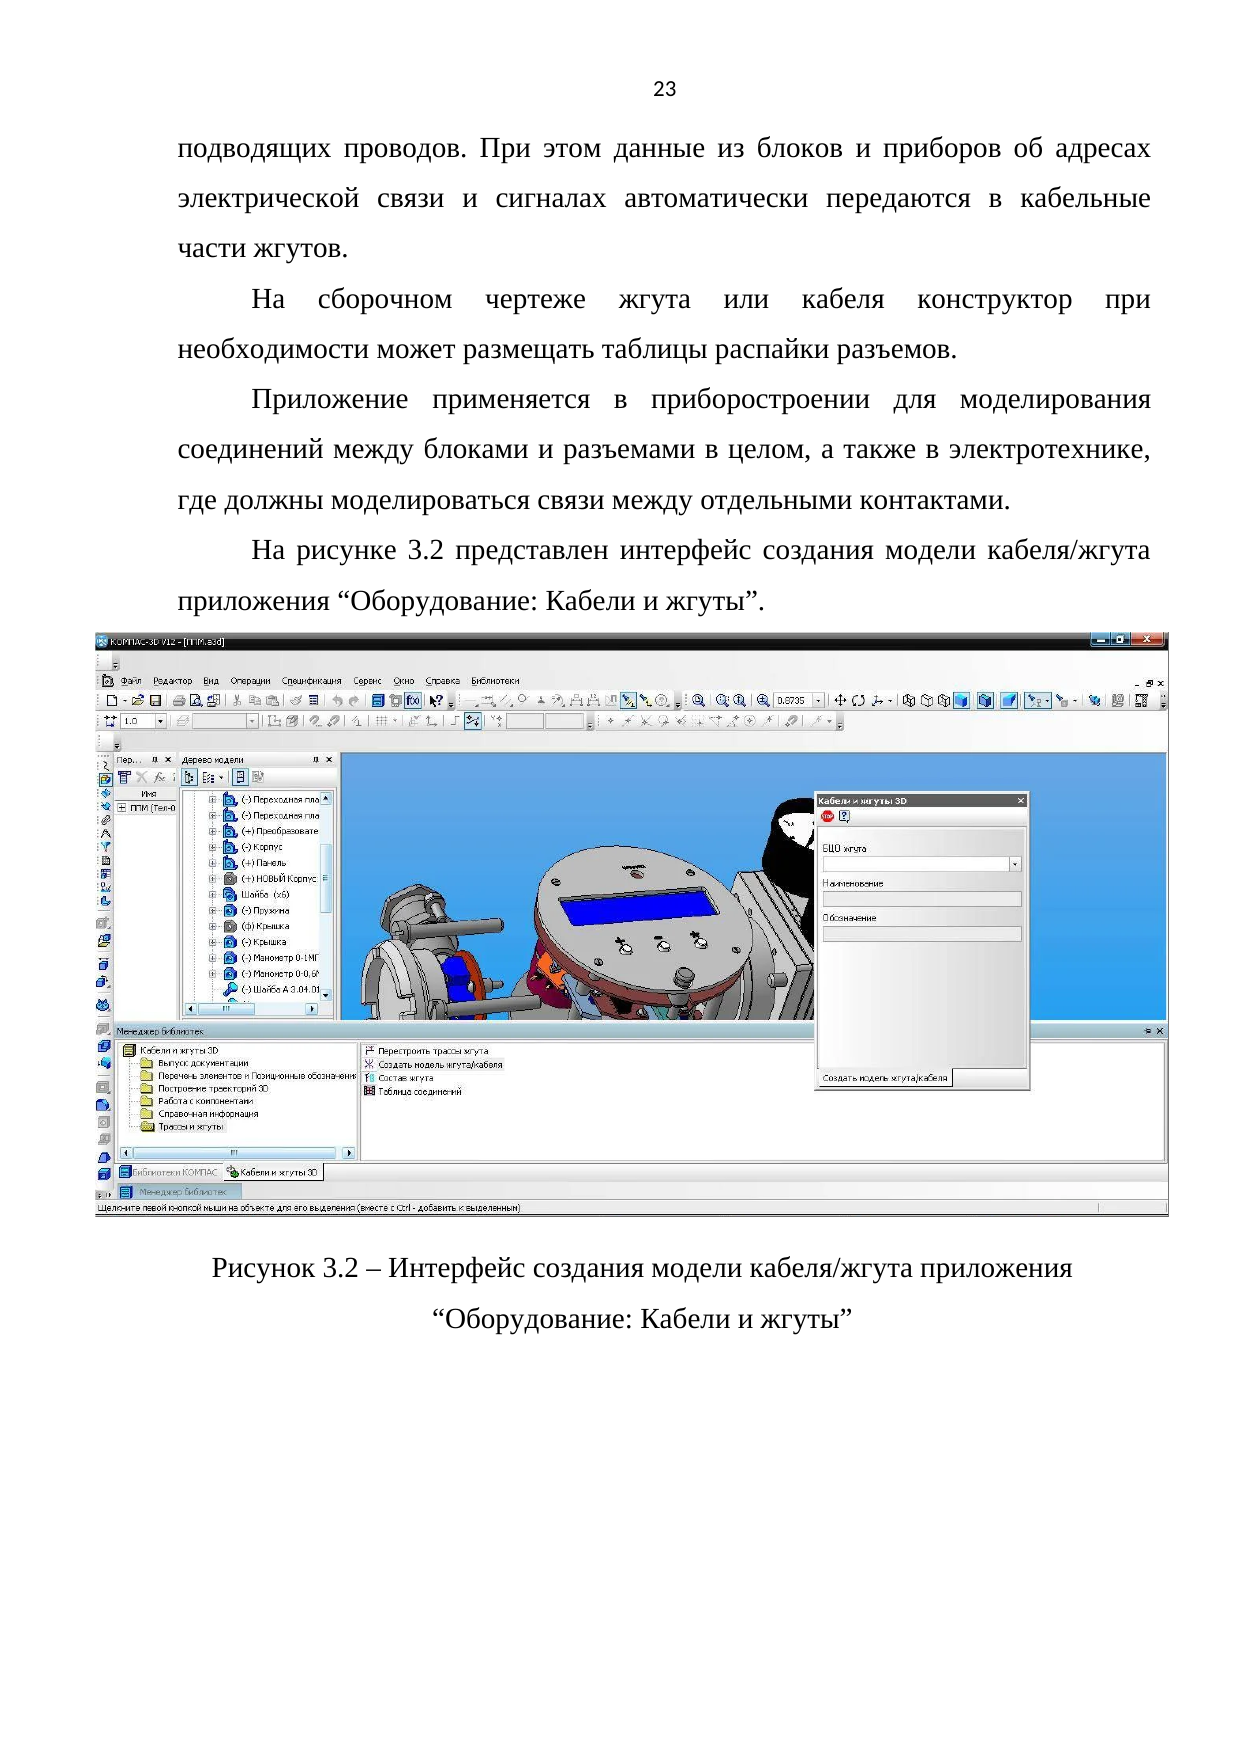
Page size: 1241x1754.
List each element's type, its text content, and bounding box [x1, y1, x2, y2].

text На сборочном чертеже жгута или кабеля конструктор при необходимости может размещать таблицы распайки разъемов. [177, 281, 1152, 364]
text Рисунок 3.2 – Интерфейс создания модели кабеля/жгута приложения “Оборудование: Кабели и жгуты” [133, 1217, 1152, 1376]
text На рисунке 3.2 представлен интерфейс создания модели кабеля/жгута приложения “Оборудование: Кабели и жгуты”. [177, 532, 1152, 616]
picture [95, 632, 1169, 1217]
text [177, 130, 1152, 264]
text Приложение применяется в приборостроении для моделирования соединений между блоками и разъемами в целом, а также в электротехнике, где должны моделироваться связи между отдельными контактами. [177, 381, 1152, 516]
